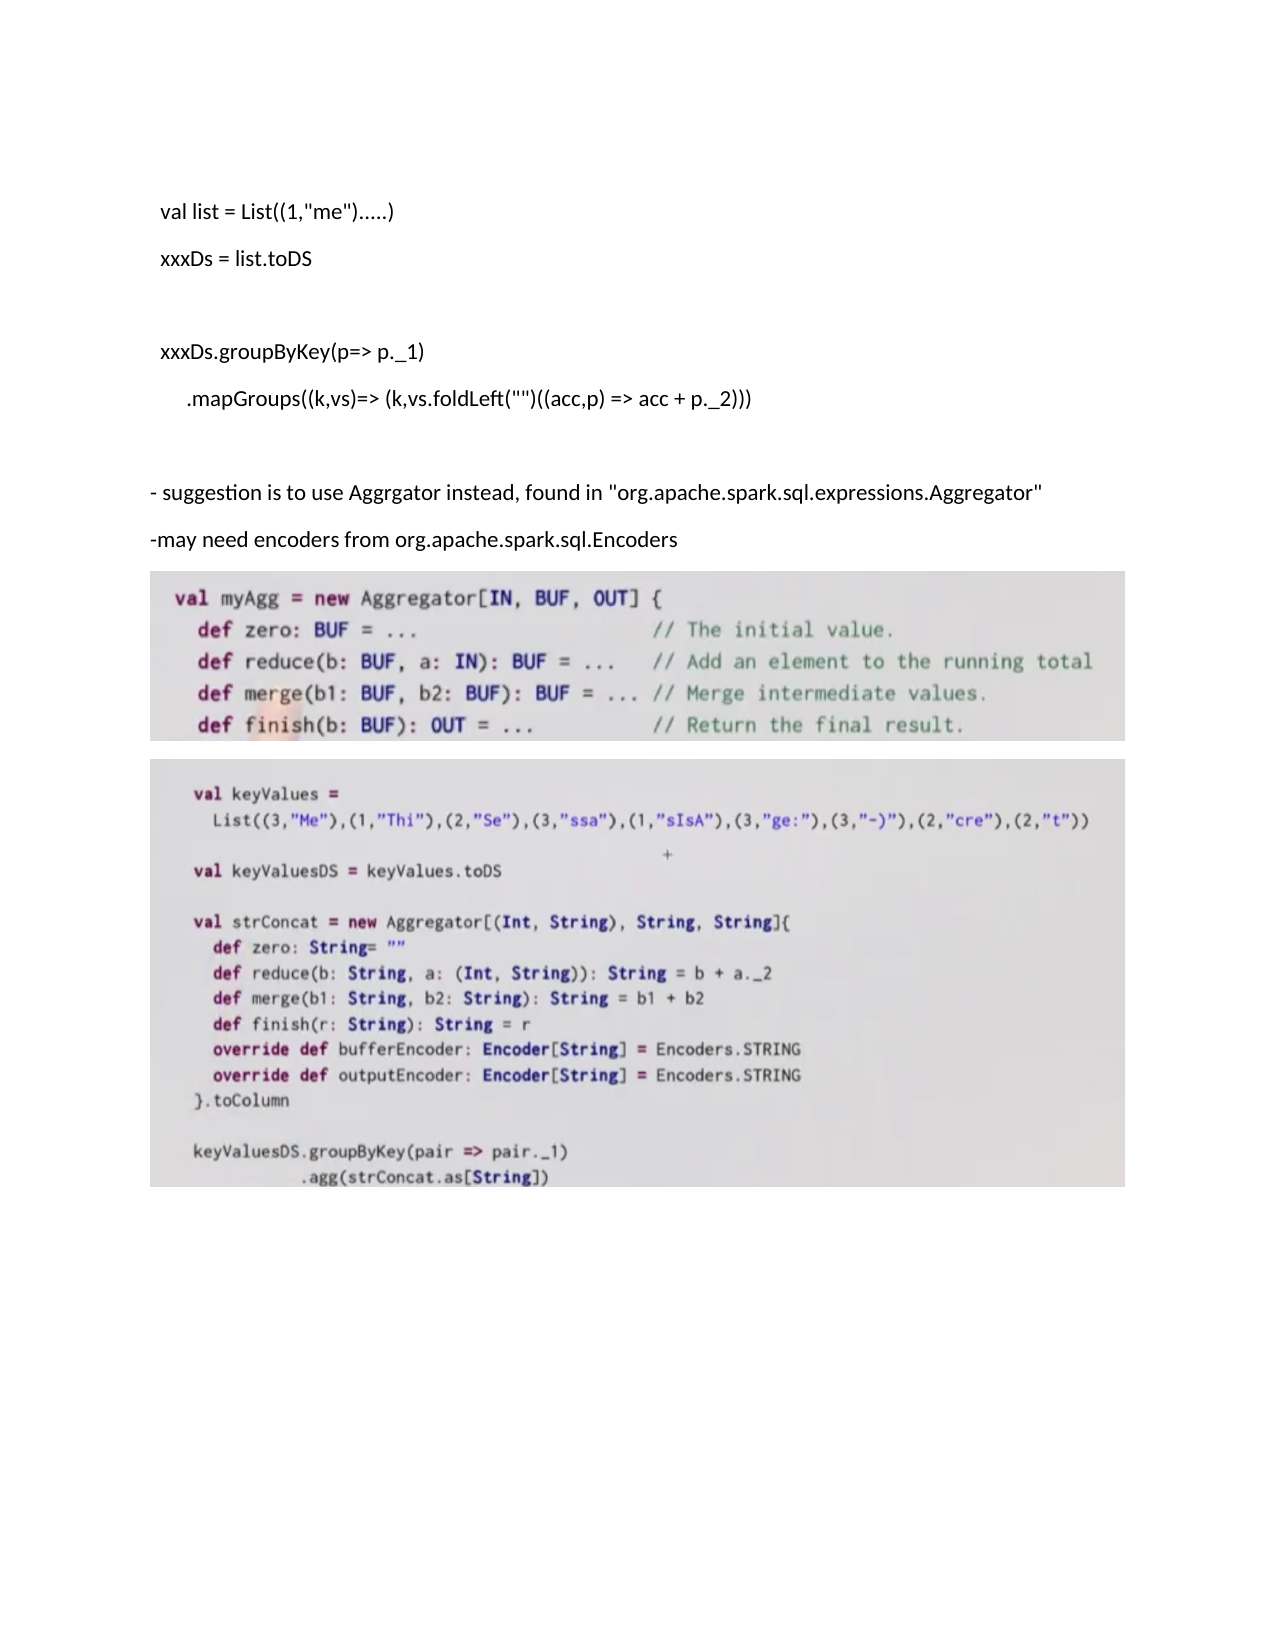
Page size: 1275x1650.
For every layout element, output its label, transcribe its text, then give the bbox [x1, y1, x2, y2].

text -may need encoders from org.apache.spark.sql.Encoders [150, 525, 1125, 553]
text val list = List((1,"me").....) [150, 197, 1125, 225]
picture [150, 571, 1125, 741]
picture [150, 759, 1125, 1187]
text .mapGroups((k,vs)=> (k,vs.foldLeft("")((acc,p) => acc + p._2))) [150, 384, 1125, 412]
text - suggestion is to use Aggrgator instead, found in "org.apache.spark.sql.expressions.Aggregator" [150, 478, 1125, 506]
text xxxDs = list.toDS [150, 244, 1125, 272]
text xxxDs.groupByKey(p=> p._1) [150, 337, 1125, 366]
